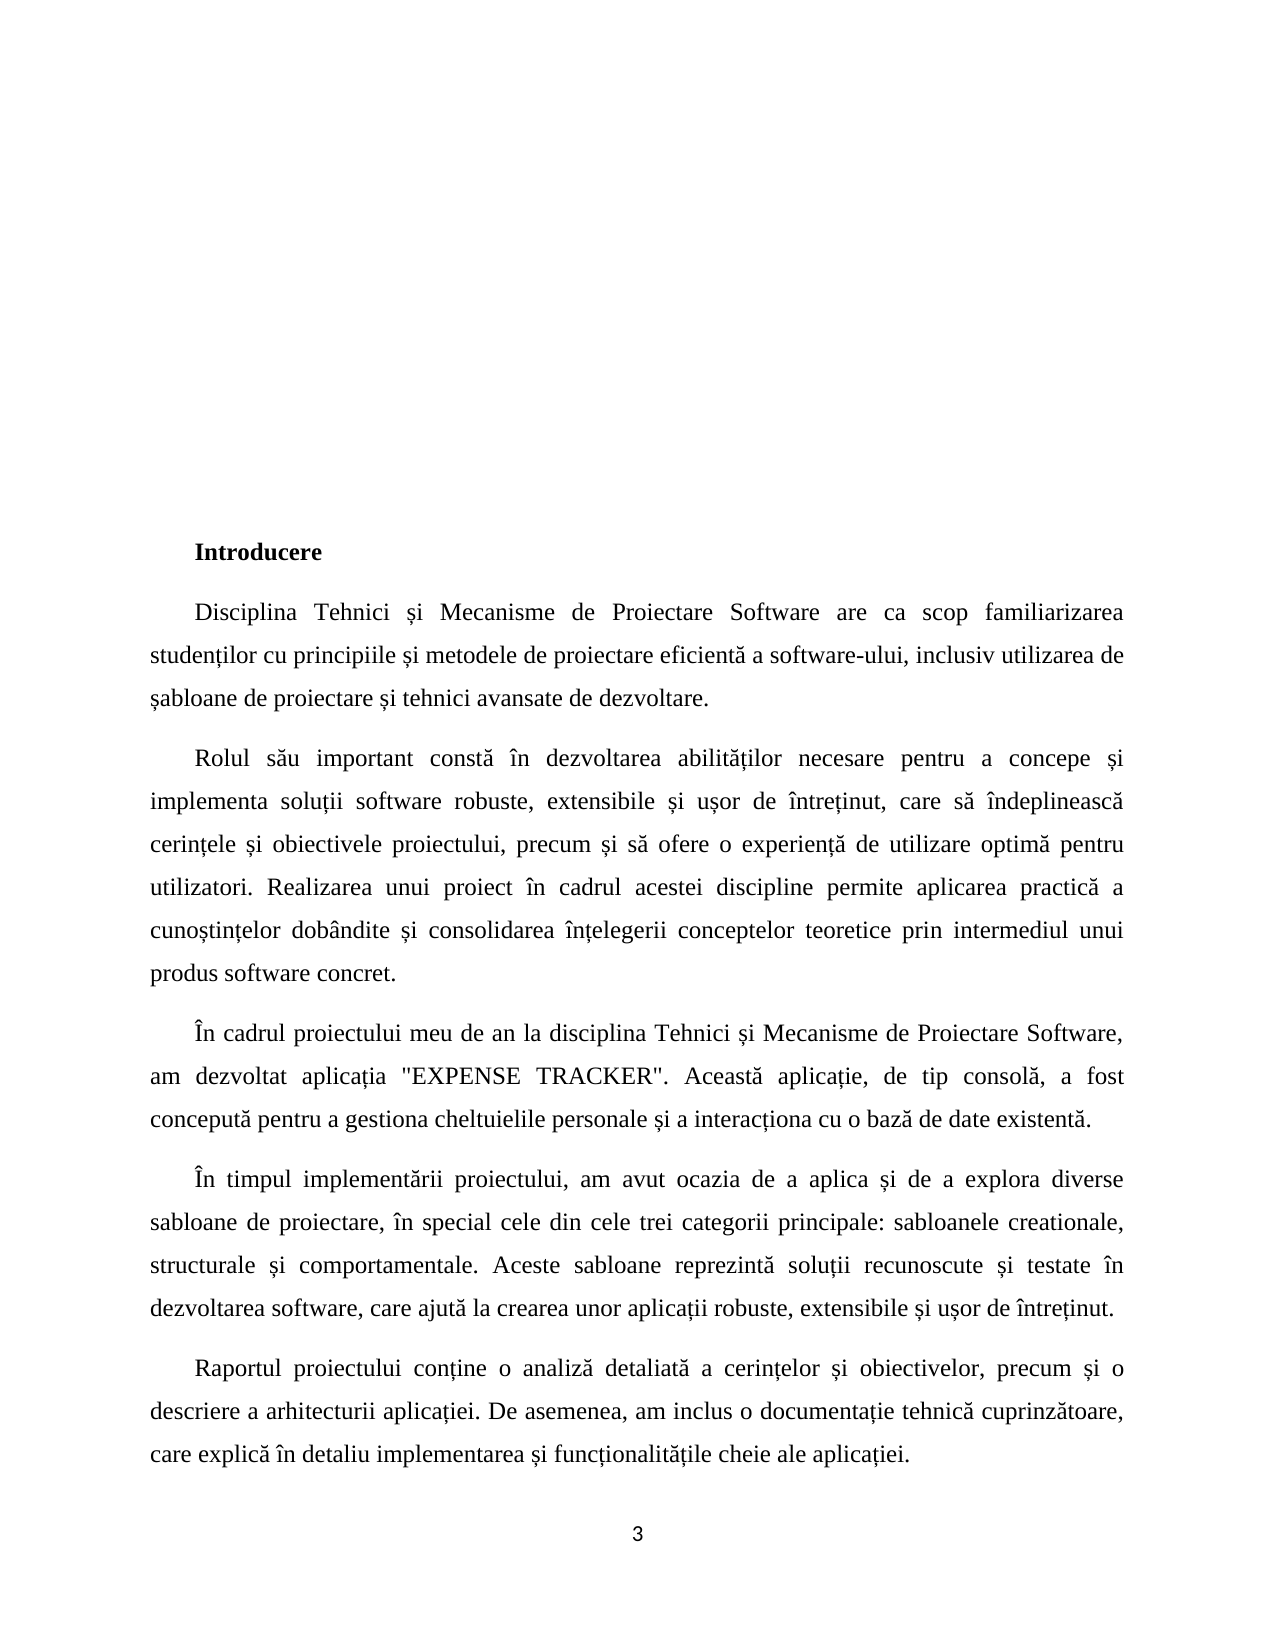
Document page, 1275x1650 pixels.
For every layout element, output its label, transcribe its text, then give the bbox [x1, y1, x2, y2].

text În timpul implementării proiectului, am avut ocazia de a aplica și de a explora diverse sabloane de proiectare, în special cele din cele trei categorii principale: sabloanele creationale, structurale și comportamentale. Aceste sabloane reprezintă soluții recunoscute și testate în dezvoltarea software, care ajută la crearea unor aplicații robuste, extensibile și ușor de întreținut. [150, 1164, 1125, 1322]
text În cadrul proiectului meu de an la disciplina Tehnici și Mecanisme de Proiectare Software, am dezvoltat aplicația "EXPENSE TRACKER". Această aplicație, de tip consolă, a fost concepută pentru a gestiona cheltuielile personale și a interacționa cu o bază de date existentă. [150, 1018, 1125, 1133]
text Raportul proiectului conține o analiză detaliată a cerințelor și obiectivelor, precum și o descriere a arhitecturii aplicației. De asemenea, am inclus o documentație tehnică cuprinzătoare, care explică în detaliu implementarea și funcționalitățile cheie ale aplicației. [150, 1353, 1125, 1468]
text Introducere [150, 537, 1125, 566]
text Disciplina Tehnici și Mecanisme de Proiectare Software are ca scop familiarizarea studenților cu principiile și metodele de proiectare eficientă a software-ului, inclusiv utilizarea de șabloane de proiectare și tehnici avansate de dezvoltare. [150, 597, 1125, 712]
text Rolul său important constă în dezvoltarea abilităților necesare pentru a concepe și implementa soluții software robuste, extensibile și ușor de întreținut, care să îndeplinească cerințele și obiectivele proiectului, precum și să ofere o experiență de utilizare optimă pentru utilizatori. Realizarea unui proiect în cadrul acestei discipline permite aplicarea practică a cunoștințelor dobândite și consolidarea înțelegerii conceptelor teoretice prin intermediul unui produs software concret. [150, 743, 1125, 987]
